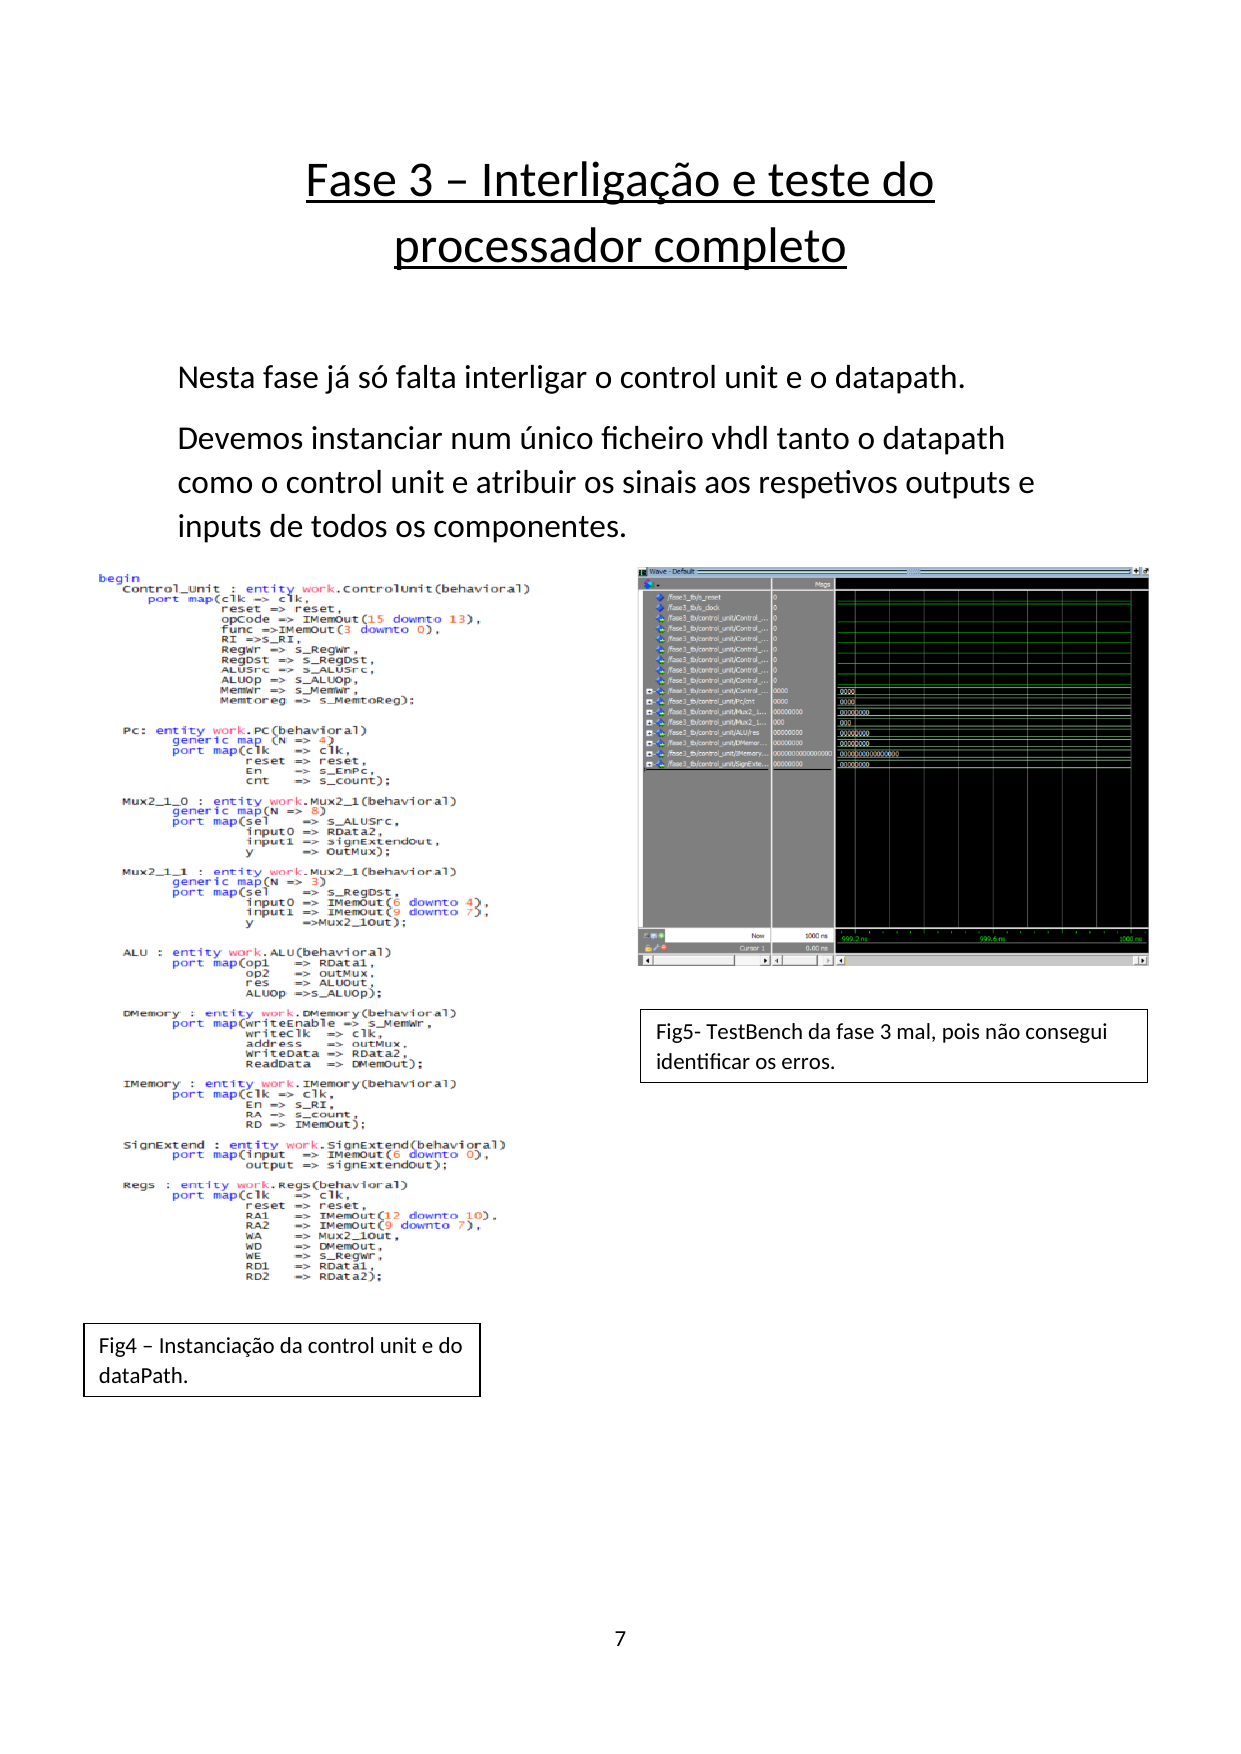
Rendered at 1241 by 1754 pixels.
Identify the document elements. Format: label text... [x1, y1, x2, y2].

picture [97, 567, 538, 1283]
text Devemos instanciar num único ficheiro vhdl tanto o datapath como o control unit e atribuir os sinais aos respetivos outputs e inputs de todos os componentes. [177, 417, 1063, 546]
text Fase 3 – Interligação e teste do processador completo [177, 148, 1063, 274]
text Nesta fase já só falta interligar o control unit e o datapath. [177, 357, 1063, 397]
picture [636, 567, 1149, 964]
